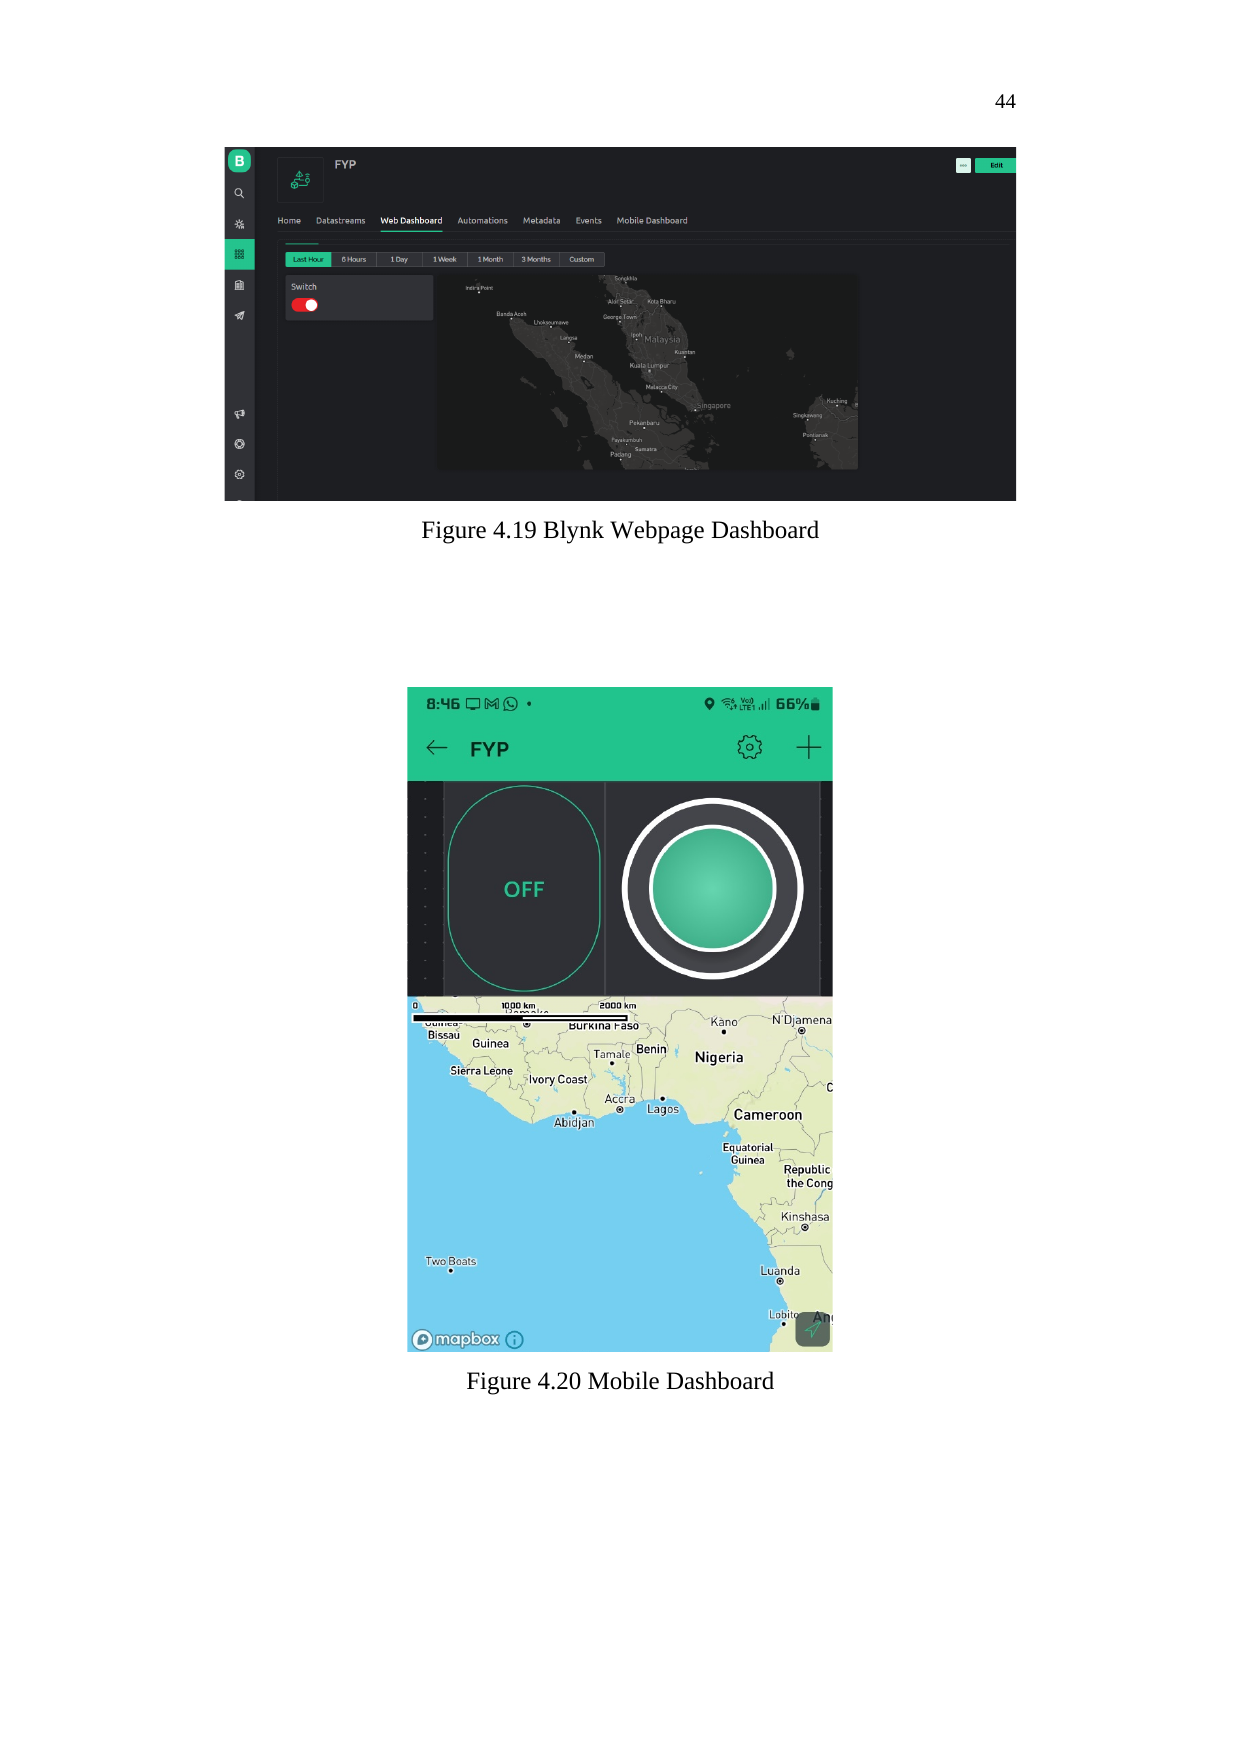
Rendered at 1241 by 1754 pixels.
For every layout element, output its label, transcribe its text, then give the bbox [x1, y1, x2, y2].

picture [407, 687, 833, 1352]
picture [224, 147, 1017, 501]
